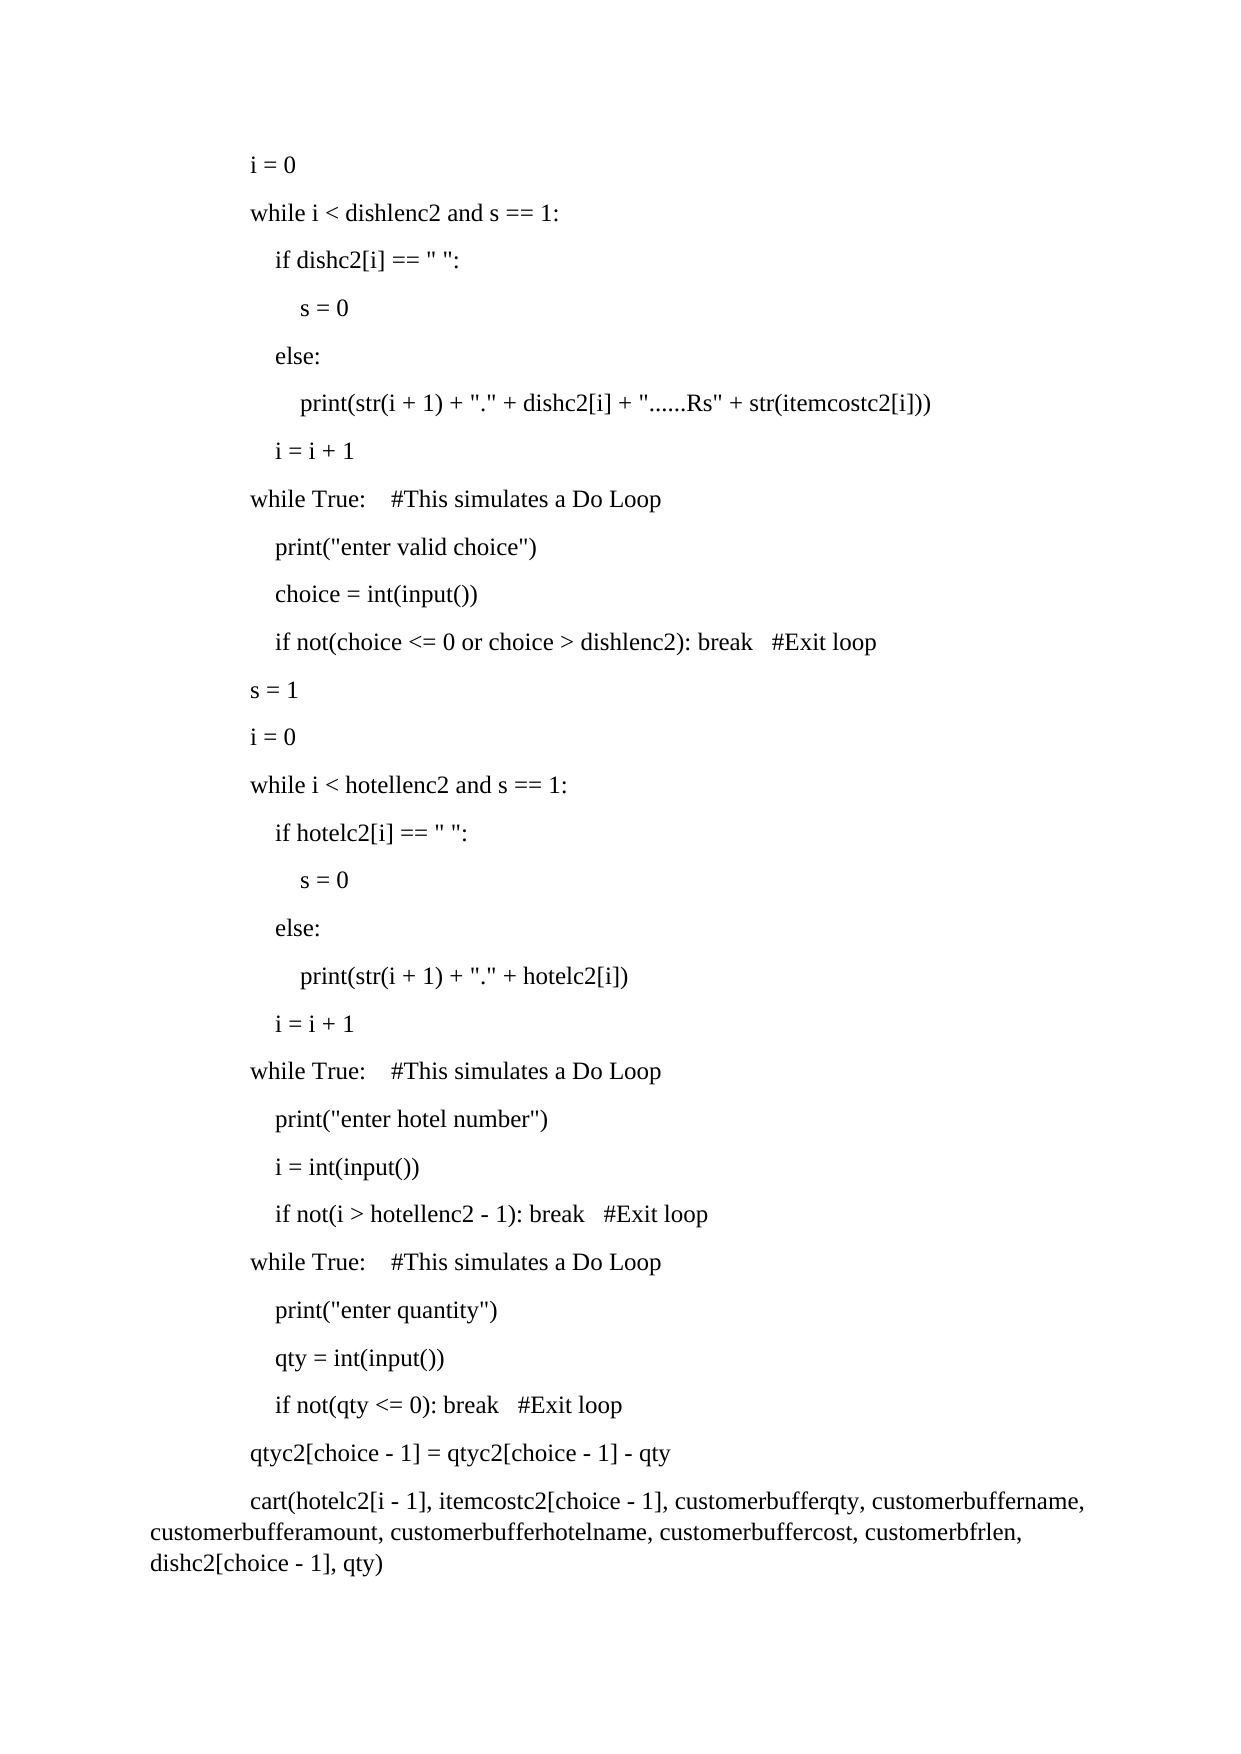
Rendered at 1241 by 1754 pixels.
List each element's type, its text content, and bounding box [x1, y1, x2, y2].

text print(str(i + 1) + "." + hotelc2[i]) [150, 961, 1090, 990]
text while True: #This simulates a Do Loop [150, 1247, 1090, 1276]
text s = 1 [150, 675, 1090, 703]
text while i < hotellenc2 and s == 1: [150, 770, 1090, 799]
text s = 0 [150, 866, 1090, 894]
text print("enter quantity") [150, 1295, 1090, 1324]
text i = i + 1 [150, 1009, 1090, 1037]
text if not(qty <= 0): break #Exit loop [150, 1390, 1090, 1419]
text s = 0 [150, 293, 1090, 322]
text i = 0 [150, 722, 1090, 751]
text if not(i > hotellenc2 - 1): break #Exit loop [150, 1199, 1090, 1228]
text cart(hotelc2[i - 1], itemcostc2[choice - 1], customerbufferqty, customerbuffername, customerbufferamount, customerbufferhotelname, customerbuffercost, customerbfrlen, dishc2[choice - 1], qty) [150, 1486, 1090, 1577]
text i = 0 [150, 150, 1090, 179]
text while i < dishlenc2 and s == 1: [150, 198, 1090, 226]
text print("enter hotel number") [150, 1104, 1090, 1133]
text qty = int(input()) [150, 1343, 1090, 1371]
text print("enter valid choice") [150, 532, 1090, 560]
text i = int(input()) [150, 1152, 1090, 1181]
text if not(choice <= 0 or choice > dishlenc2): break #Exit loop [150, 627, 1090, 656]
text print(str(i + 1) + "." + dishc2[i] + "......Rs" + str(itemcostc2[i])) [150, 388, 1090, 417]
text while True: #This simulates a Do Loop [150, 1056, 1090, 1085]
text if dishc2[i] == " ": [150, 245, 1090, 274]
text while True: #This simulates a Do Loop [150, 484, 1090, 513]
text i = i + 1 [150, 436, 1090, 465]
text if hotelc2[i] == " ": [150, 818, 1090, 847]
text else: [150, 913, 1090, 942]
text else: [150, 341, 1090, 369]
text choice = int(input()) [150, 579, 1090, 608]
text qtyc2[choice - 1] = qtyc2[choice - 1] - qty [150, 1438, 1090, 1467]
